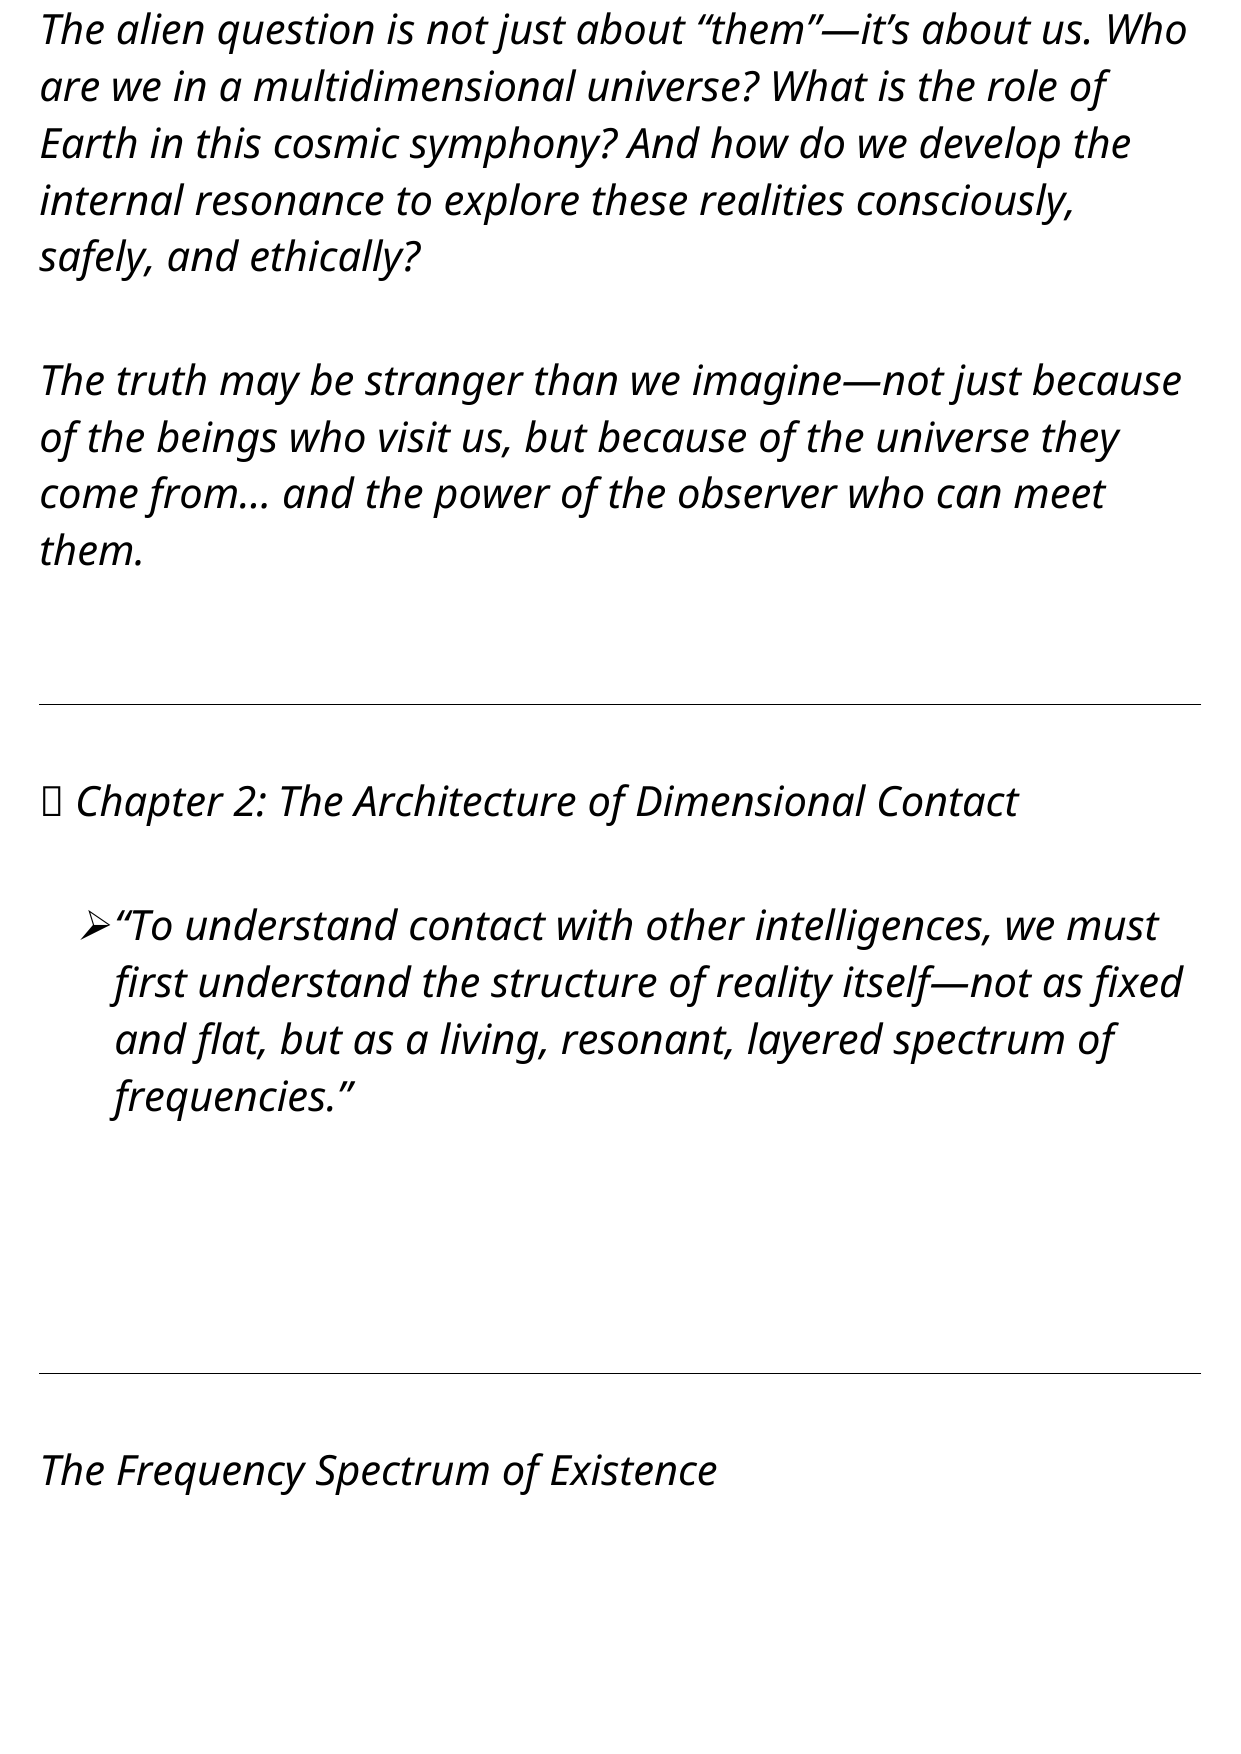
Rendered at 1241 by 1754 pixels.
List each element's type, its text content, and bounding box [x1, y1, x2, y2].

list “To understand contact with other intelligences, we must first understand the structure of reality itself—not as fixed and flat, but as a living, resonant, layered spectrum of frequencies.” [77, 896, 1201, 1123]
text Chapter 2: The Architecture of Dimensional Contact [39, 772, 1201, 829]
text The alien question is not just about “them”—it’s about us. Who are we in a multidimensional universe? What is the role of Earth in this cosmic symphony? And how do we develop the internal resonance to explore these realities consciously, safely, and ethically? [39, 0, 1201, 284]
text The truth may be stranger than we imagine—not just because of the beings who visit us, but because of the universe they come from… and the power of the observer who can meet them. [39, 351, 1201, 578]
text The Frequency Spectrum of Existence [39, 1441, 1201, 1498]
